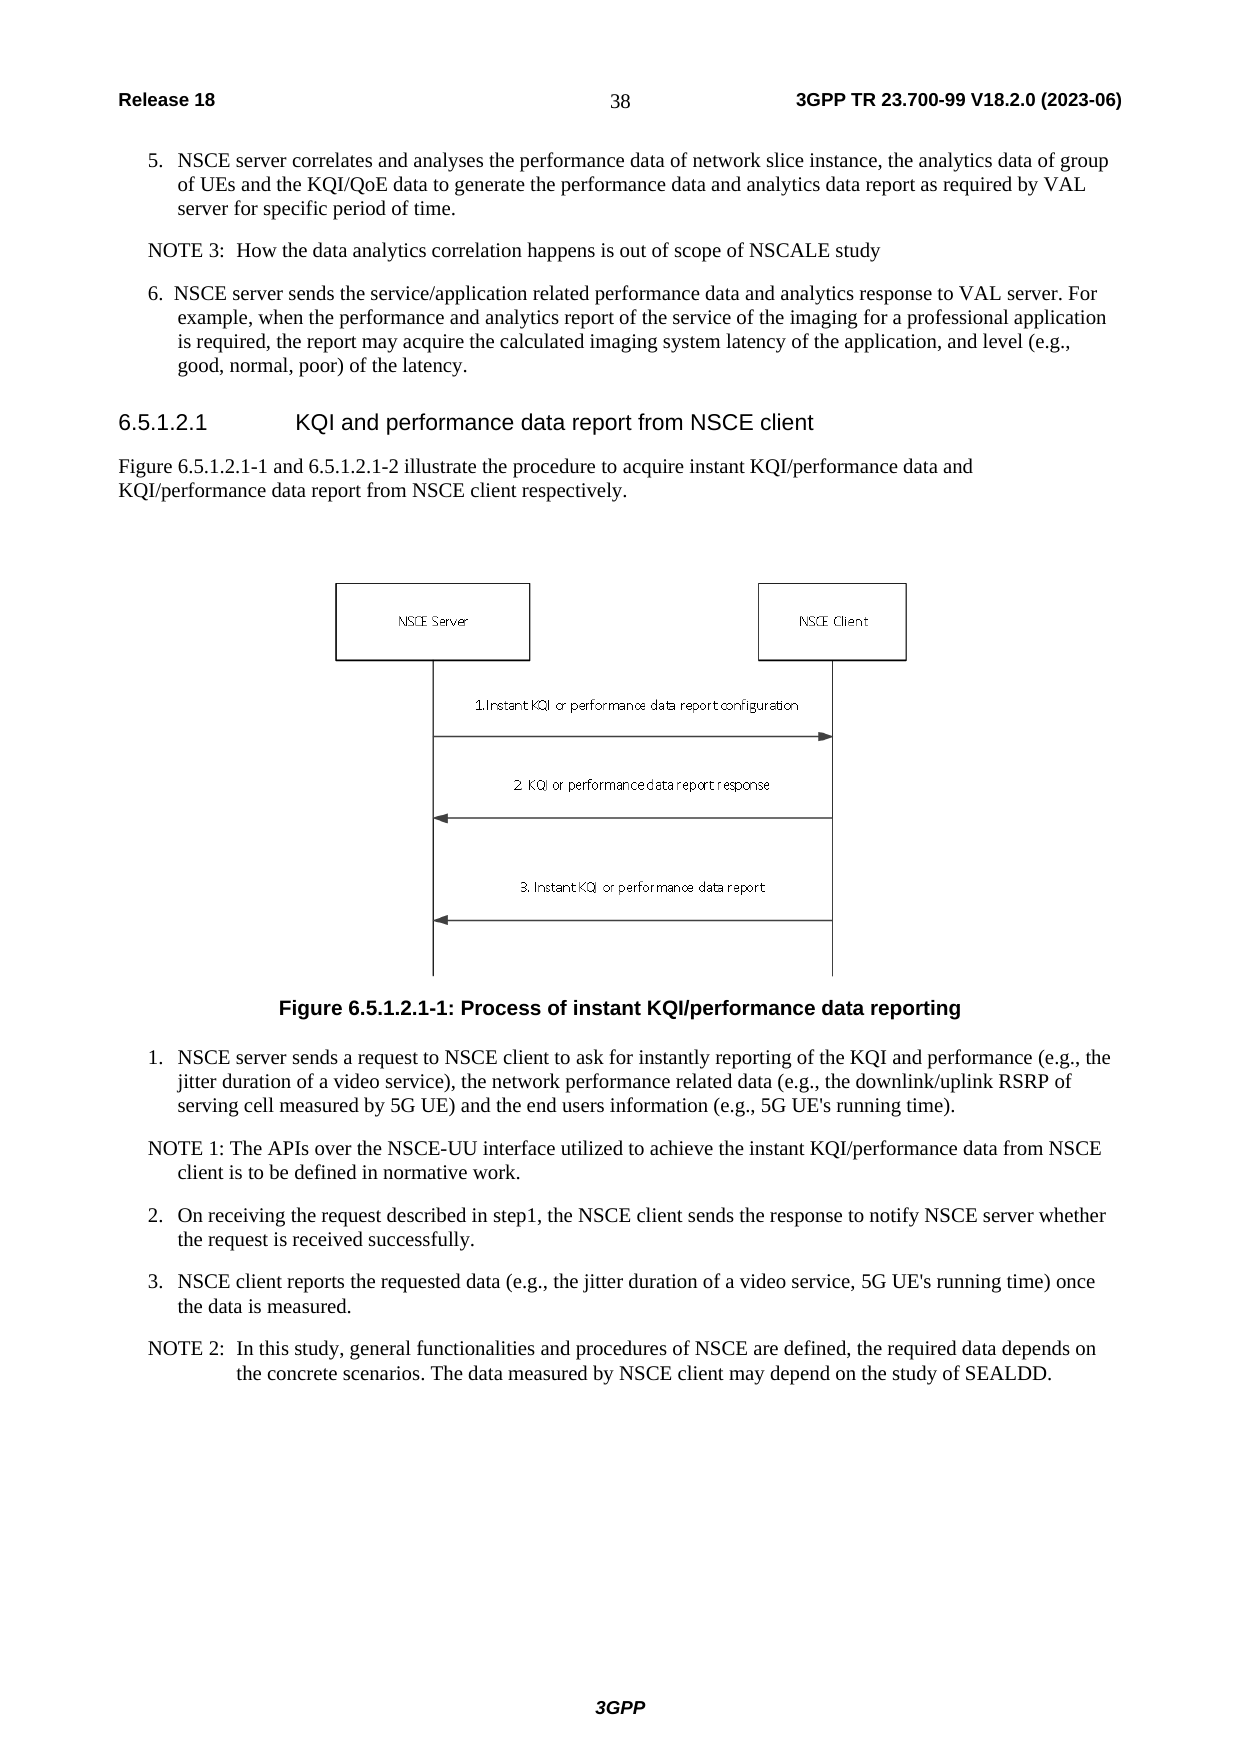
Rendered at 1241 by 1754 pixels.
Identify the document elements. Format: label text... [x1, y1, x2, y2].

text 3. NSCE client reports the requested data (e.g., the jitter duration of a video service, 5G UE's running time) once the data is measured. [148, 1269, 1122, 1318]
picture [236, 526, 1004, 977]
text Figure 6.5.1.2.1-1: Process of instant KQI/performance data reporting [118, 996, 1122, 1020]
text 5. NSCE server correlates and analyses the performance data of network slice instance, the analytics data of group of UEs and the KQI/QoE data to generate the performance data and analytics data report as required by VAL server for specific period of time. [148, 147, 1122, 220]
text 6. NSCE server sends the service/application related performance data and analytics response to VAL server. For example, when the performance and analytics report of the service of the imaging for a professional application is required, the report may acquire the calculated imaging system latency of the application, and level (e.g., good, normal, poor) of the latency. [148, 281, 1122, 377]
text NOTE 3: How the data analytics correlation happens is out of scope of NSCALE study [148, 238, 1122, 262]
text NOTE 1: The APIs over the NSCE-UU interface utilized to achieve the instant KQI/performance data from NSCE client is to be defined in normative work. [148, 1136, 1122, 1184]
text NOTE 2: In this study, general functionalities and procedures of NSCE are defined, the required data depends on the concrete scenarios. The data measured by NSCE client may depend on the study of SEALDD. [148, 1336, 1122, 1384]
text Figure 6.5.1.2.1-1 and 6.5.1.2.1-2 illustrate the procedure to acquire instant KQI/performance data and KQI/performance data report from NSCE client respectively. [118, 454, 1122, 502]
subtitle 6.5.1.2.1 KQI and performance data report from NSCE client [118, 409, 1122, 435]
text 1. NSCE server sends a request to NSCE client to ask for instantly reporting of the KQI and performance (e.g., the jitter duration of a video service), the network performance related data (e.g., the downlink/uplink RSRP of serving cell measured by 5G UE) and the end users information (e.g., 5G UE's running time). [148, 1045, 1122, 1117]
text 2. On receiving the request described in step1, the NSCE client sends the response to notify NSCE server whether the request is received successfully. [148, 1203, 1122, 1251]
